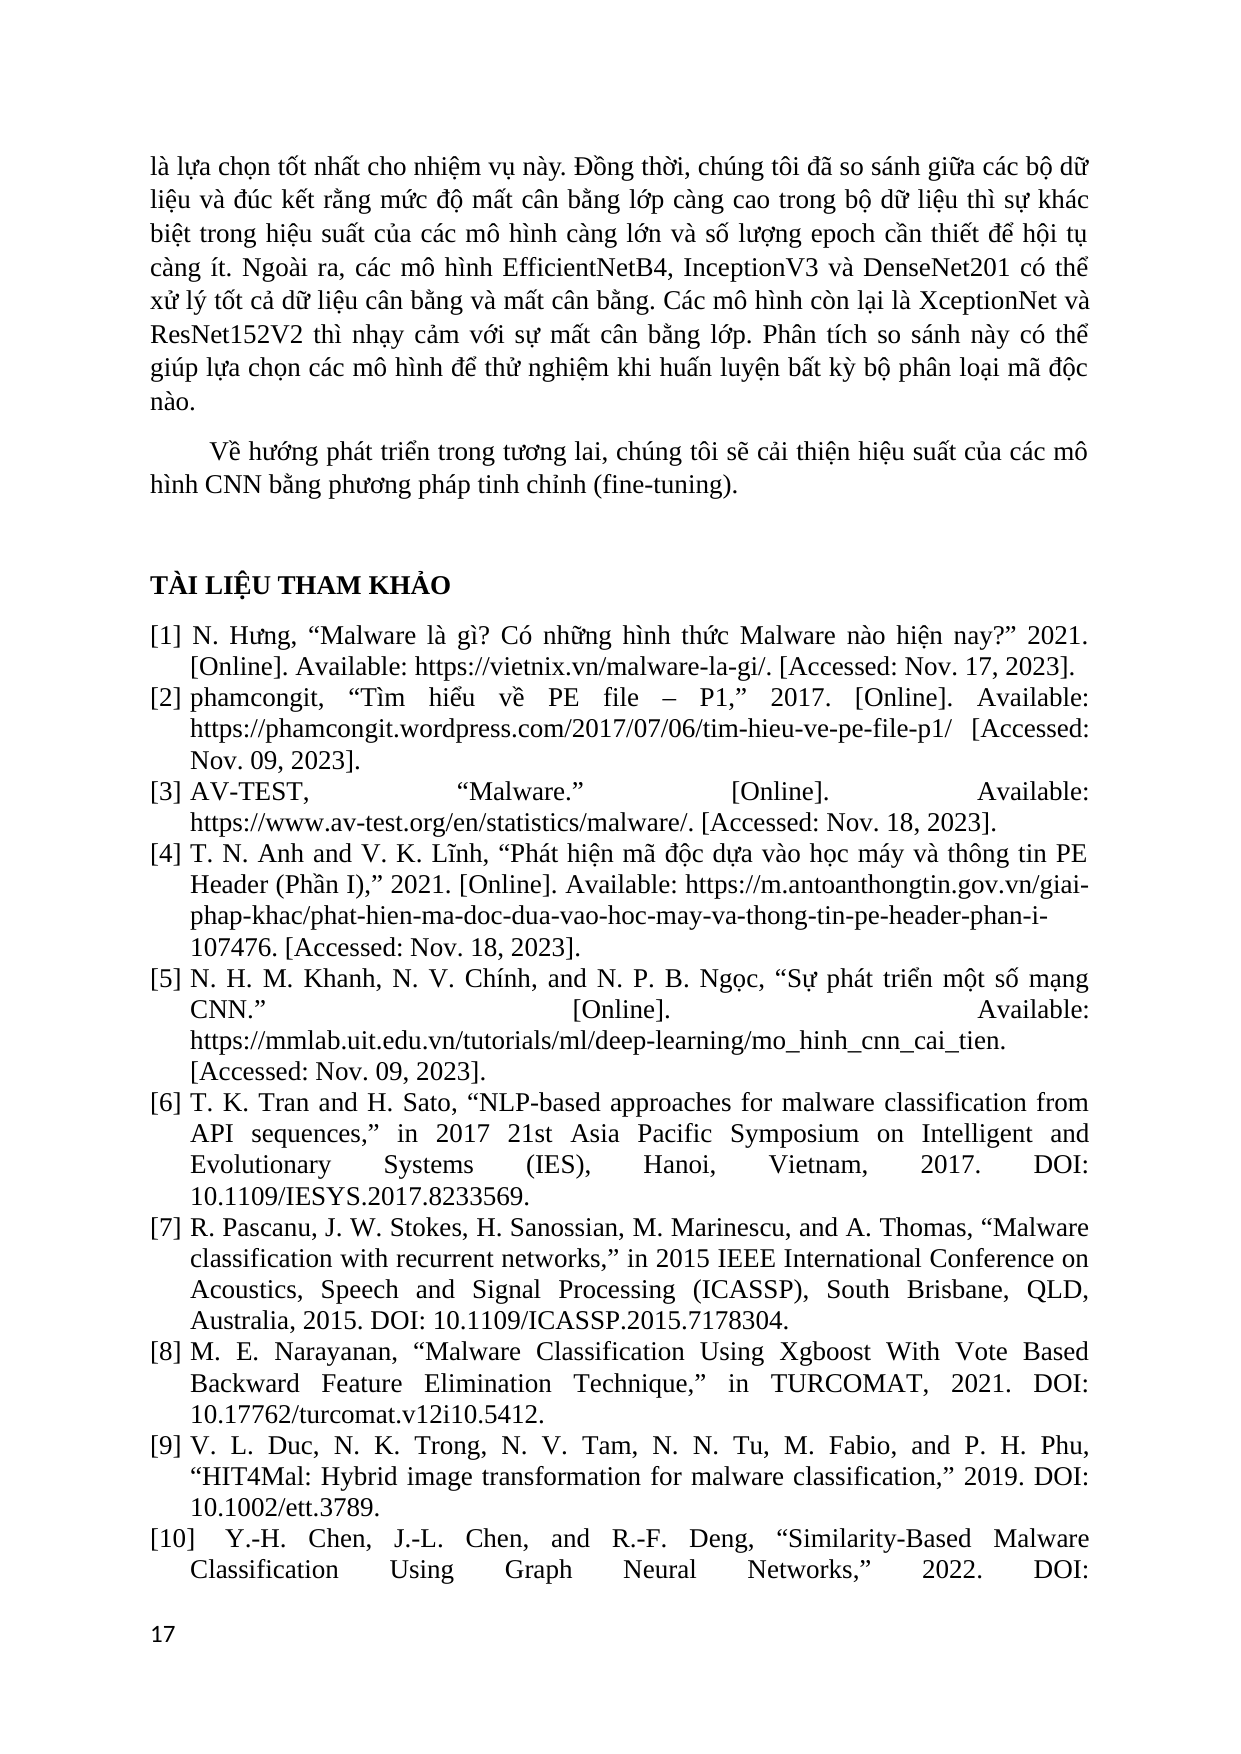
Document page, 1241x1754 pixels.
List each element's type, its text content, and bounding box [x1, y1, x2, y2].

text [2] phamcongit, “Tìm hiểu về PE file – P1,” 2017. [Online]. Available: https://phamcongit.wordpress.com/2017/07/06/tim-hieu-ve-pe-file-p1/ [Accessed: Nov. 09, 2023]. [150, 681, 1090, 775]
text [5] N. H. M. Khanh, N. V. Chính, and N. P. B. Ngọc, “Sự phát triển một số mạng CNN.” [Online]. Available: https://mmlab.uit.edu.vn/tutorials/ml/deep-learning/mo_hinh_cnn_cai_tien. [Accessed: Nov. 09, 2023]. [150, 962, 1090, 1086]
text [6] T. K. Tran and H. Sato, “NLP-based approaches for malware classification from API sequences,” in 2017 21st Asia Pacific Symposium on Intelligent and Evolutionary Systems (IES), Hanoi, Vietnam, 2017. DOI: 10.1109/IESYS.2017.8233569. [150, 1086, 1090, 1211]
text [1] N. Hưng, “Malware là gì? Có những hình thức Malware nào hiện nay?” 2021. [Online]. Available: https://vietnix.vn/malware-la-gi/. [Accessed: Nov. 17, 2023]. [150, 619, 1090, 681]
text Về hướng phát triển trong tương lai, chúng tôi sẽ cải thiện hiệu suất của các mô hình CNN bằng phương pháp tinh chỉnh (fine-tuning). [150, 435, 1090, 500]
text [3] AV-TEST, “Malware.” [Online]. Available: https://www.av-test.org/en/statistics/malware/. [Accessed: Nov. 18, 2023]. [150, 775, 1090, 837]
text [4] T. N. Anh and V. K. Lĩnh, “Phát hiện mã độc dựa vào học máy và thông tin PE Header (Phần I),” 2021. [Online]. Available: https://m.antoanthongtin.gov.vn/giai-phap-khac/phat-hien-ma-doc-dua-vao-hoc-may-va-thong-tin-pe-header-phan-i-107476. [Accessed: Nov. 18, 2023]. [150, 837, 1090, 962]
subtitle TÀI LIỆU THAM KHẢO [150, 569, 1090, 600]
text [150, 1522, 1090, 1585]
text [7] R. Pascanu, J. W. Stokes, H. Sanossian, M. Marinescu, and A. Thomas, “Malware classification with recurrent networks,” in 2015 IEEE International Conference on Acoustics, Speech and Signal Processing (ICASSP), South Brisbane, QLD, Australia, 2015. DOI: 10.1109/ICASSP.2015.7178304. [150, 1211, 1090, 1336]
text [8] M. E. Narayanan, “Malware Classification Using Xgboost With Vote Based Backward Feature Elimination Technique,” in TURCOMAT, 2021. DOI: 10.17762/turcomat.v12i10.5412. [150, 1336, 1090, 1429]
text [9] V. L. Duc, N. K. Trong, N. V. Tam, N. N. Tu, M. Fabio, and P. H. Phu, “HIT4Mal: Hybrid image transformation for malware classification,” 2019. DOI: 10.1002/ett.3789. [150, 1429, 1090, 1522]
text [150, 150, 1090, 416]
